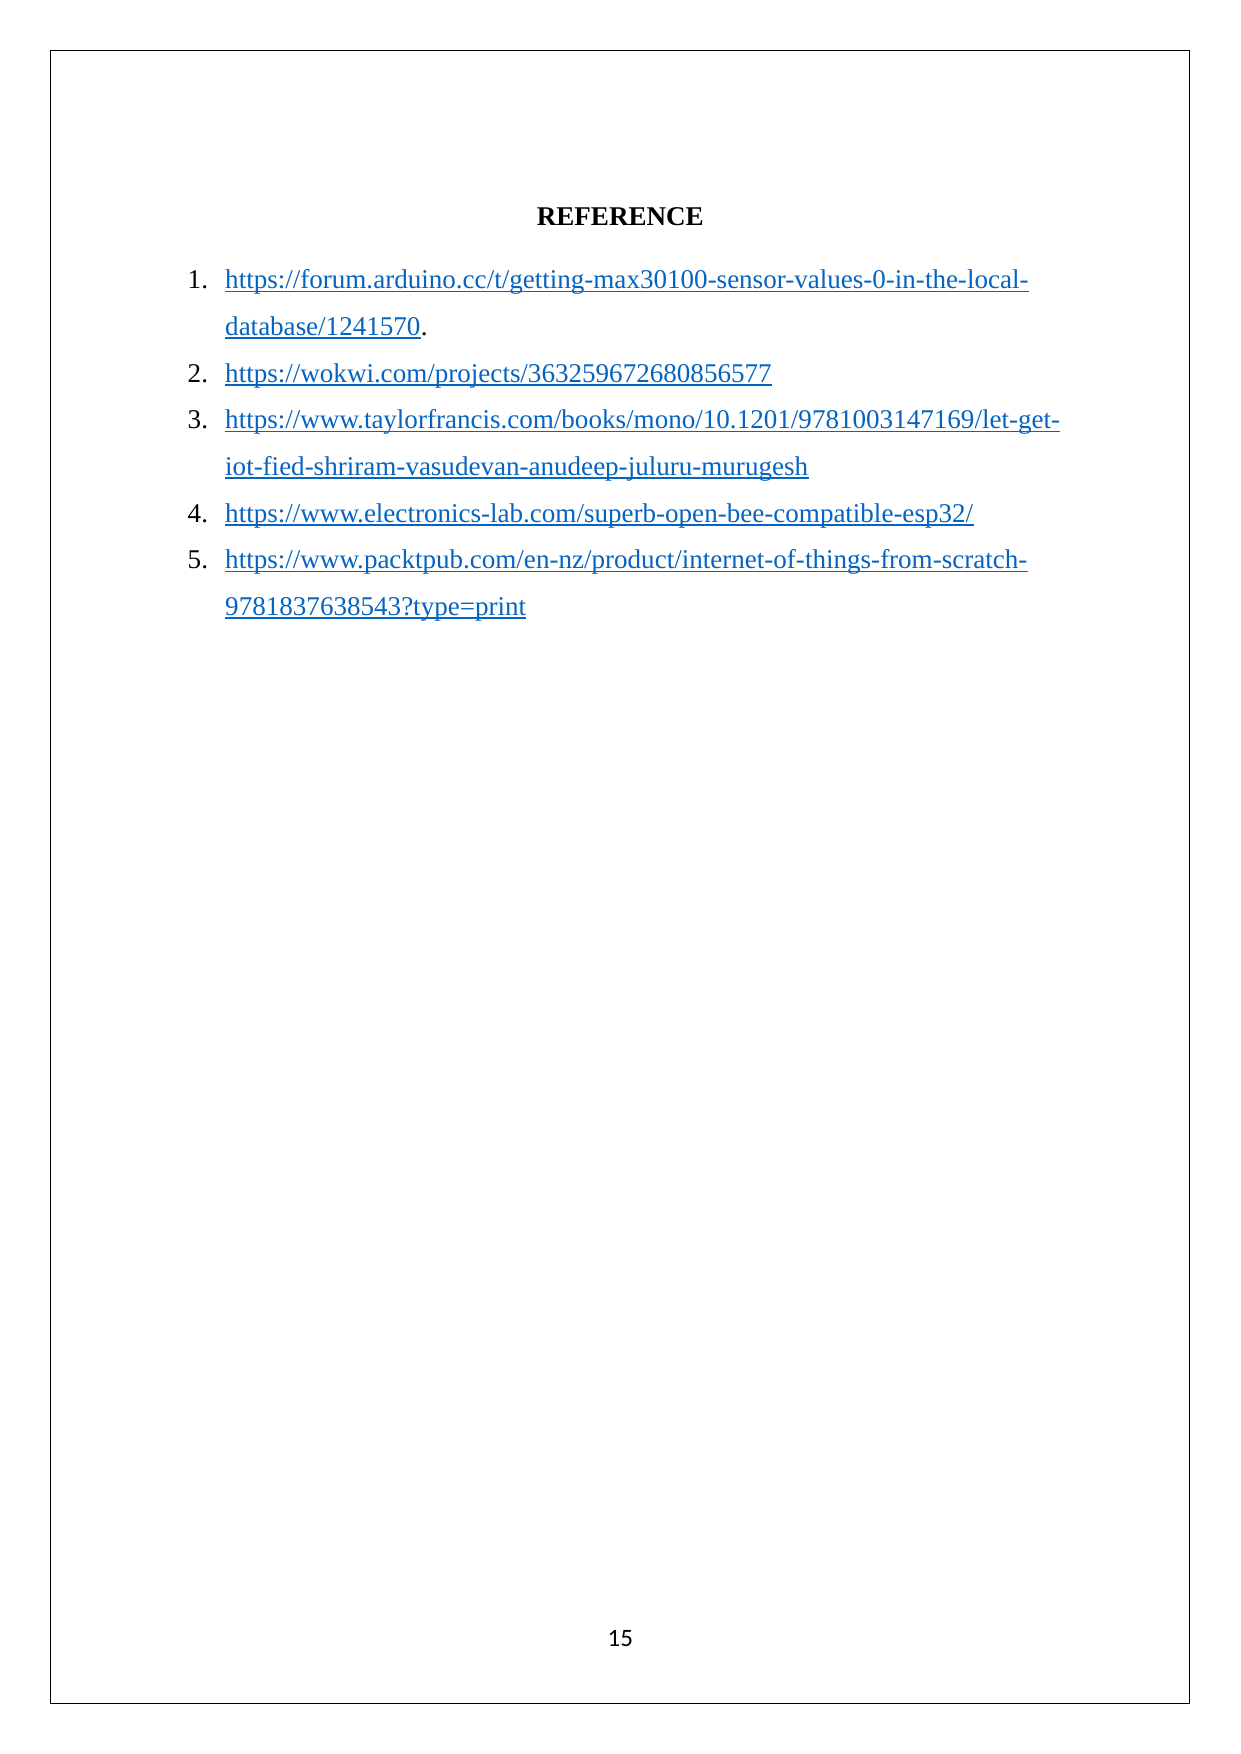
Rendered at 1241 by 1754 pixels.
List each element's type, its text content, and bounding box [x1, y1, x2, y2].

text REFERENCE [150, 200, 1090, 231]
list https://www.taylorfrancis.com/books/mono/10.1201/9781003147169/let-get-iot-fied-shriram-vasudevan-anudeep-juluru-murugesh [187, 403, 1090, 481]
list https://www.packtpub.com/en-nz/product/internet-of-things-from-scratch-9781837638543?type=print [187, 543, 1090, 621]
list https://www.electronics-lab.com/superb-open-bee-compatible-esp32/ [187, 497, 1090, 528]
list https://wokwi.com/projects/363259672680856577 [187, 357, 1090, 388]
list https://forum.arduino.cc/t/getting-max30100-sensor-values-0-in-the-local-database/1241570. [187, 263, 1090, 341]
